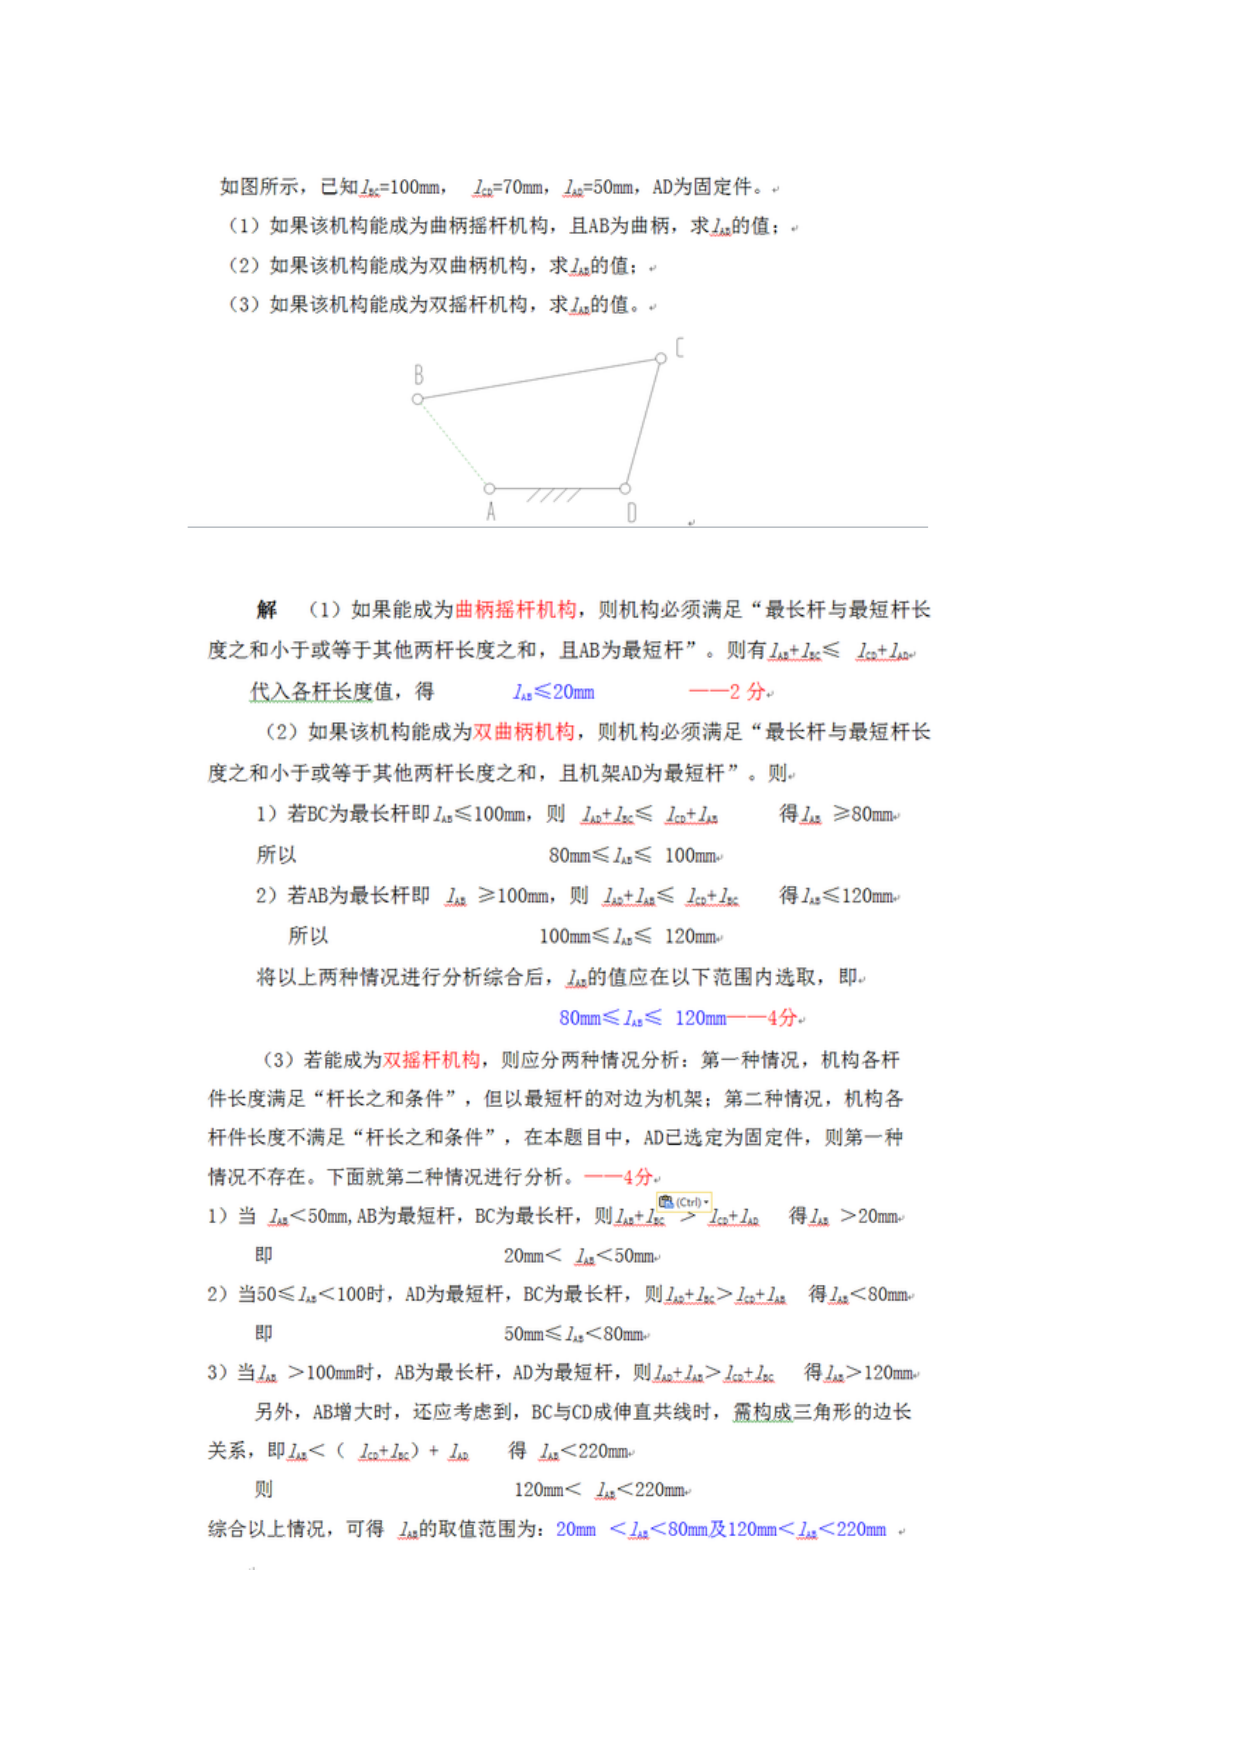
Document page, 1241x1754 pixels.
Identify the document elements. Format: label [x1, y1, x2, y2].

picture [187, 162, 929, 528]
picture [187, 1039, 922, 1570]
picture [187, 584, 954, 1037]
